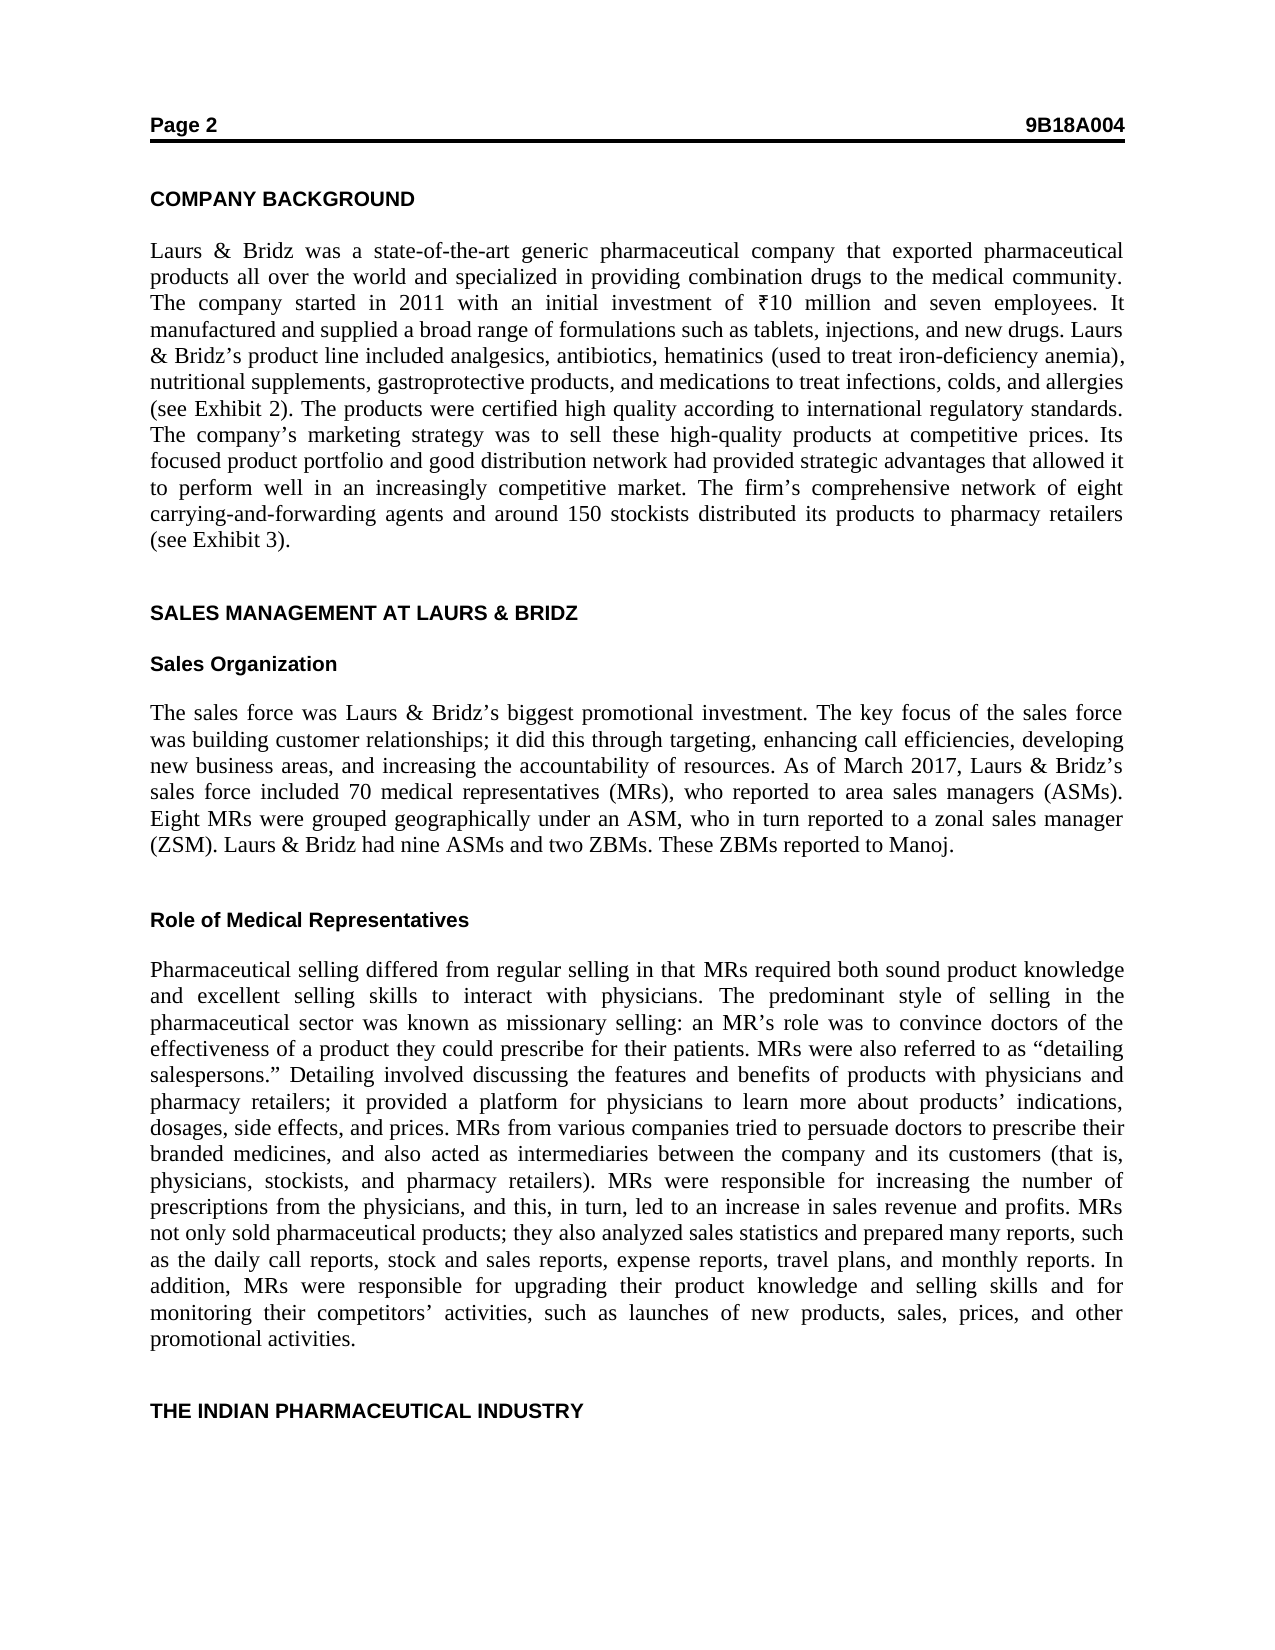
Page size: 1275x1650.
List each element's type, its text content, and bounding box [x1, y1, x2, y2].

text COMPANY BACKGROUND [150, 186, 1125, 210]
text Role of Medical Representatives [150, 908, 1125, 932]
text Laurs & Bridz was a state-of-the-art generic pharmaceutical company that exported pharmaceutical products all over the world and specialized in providing combination drugs to the medical community. The company started in 2011 with an initial investment of ₹10 million and seven employees. It manufactured and supplied a broad range of formulations such as tablets, injections, and new drugs. Laurs & Bridz’s product line included analgesics, antibiotics, hematinics (used to treat iron-deficiency anemia), nutritional supplements, gastroprotective products, and medications to treat infections, colds, and allergies (see Exhibit 2). The products were certified high quality according to international regulatory standards. The company’s marketing strategy was to sell these high-quality products at competitive prices. Its focused product portfolio and good distribution network had provided strategic advantages that allowed it to perform well in an increasingly competitive market. The firm’s comprehensive network of eight carrying-and-forwarding agents and around 150 stockists distributed its products to pharmacy retailers (see Exhibit 3). [150, 237, 1125, 553]
text SALES MANAGEMENT AT Laurs & Bridz [150, 601, 1125, 625]
text THE INDIAN PHARMACEUTICAL INDUSTRY [150, 1399, 1125, 1423]
text Sales Organization [150, 651, 1125, 675]
text The sales force was Laurs & Bridz’s biggest promotional investment. The key focus of the sales force was building customer relationships; it did this through targeting, enhancing call efficiencies, developing new business areas, and increasing the accountability of resources. As of March 2017, Laurs & Bridz’s sales force included 70 medical representatives (MRs), who reported to area sales managers (ASMs). Eight MRs were grouped geographically under an ASM, who in turn reported to a zonal sales manager (ZSM). Laurs & Bridz had nine ASMs and two ZBMs. These ZBMs reported to Manoj. [150, 699, 1125, 857]
text Pharmaceutical selling differed from regular selling in that MRs required both sound product knowledge and excellent selling skills to interact with physicians. The predominant style of selling in the pharmaceutical sector was known as missionary selling: an MR’s role was to convince doctors of the effectiveness of a product they could prescribe for their patients. MRs were also referred to as “detailing salespersons.” Detailing involved discussing the features and benefits of products with physicians and pharmacy retailers; it provided a platform for physicians to learn more about products’ indications, dosages, side effects, and prices. MRs from various companies tried to persuade doctors to prescribe their branded medicines, and also acted as intermediaries between the company and its customers (that is, physicians, stockists, and pharmacy retailers). MRs were responsible for increasing the number of prescriptions from the physicians, and this, in turn, led to an increase in sales revenue and profits. MRs not only sold pharmaceutical products; they also analyzed sales statistics and prepared many reports, such as the daily call reports, stock and sales reports, expense reports, travel plans, and monthly reports. In addition, MRs were responsible for upgrading their product knowledge and selling skills and for monitoring their competitors’ activities, such as launches of new products, sales, prices, and other promotional activities. [150, 956, 1125, 1351]
